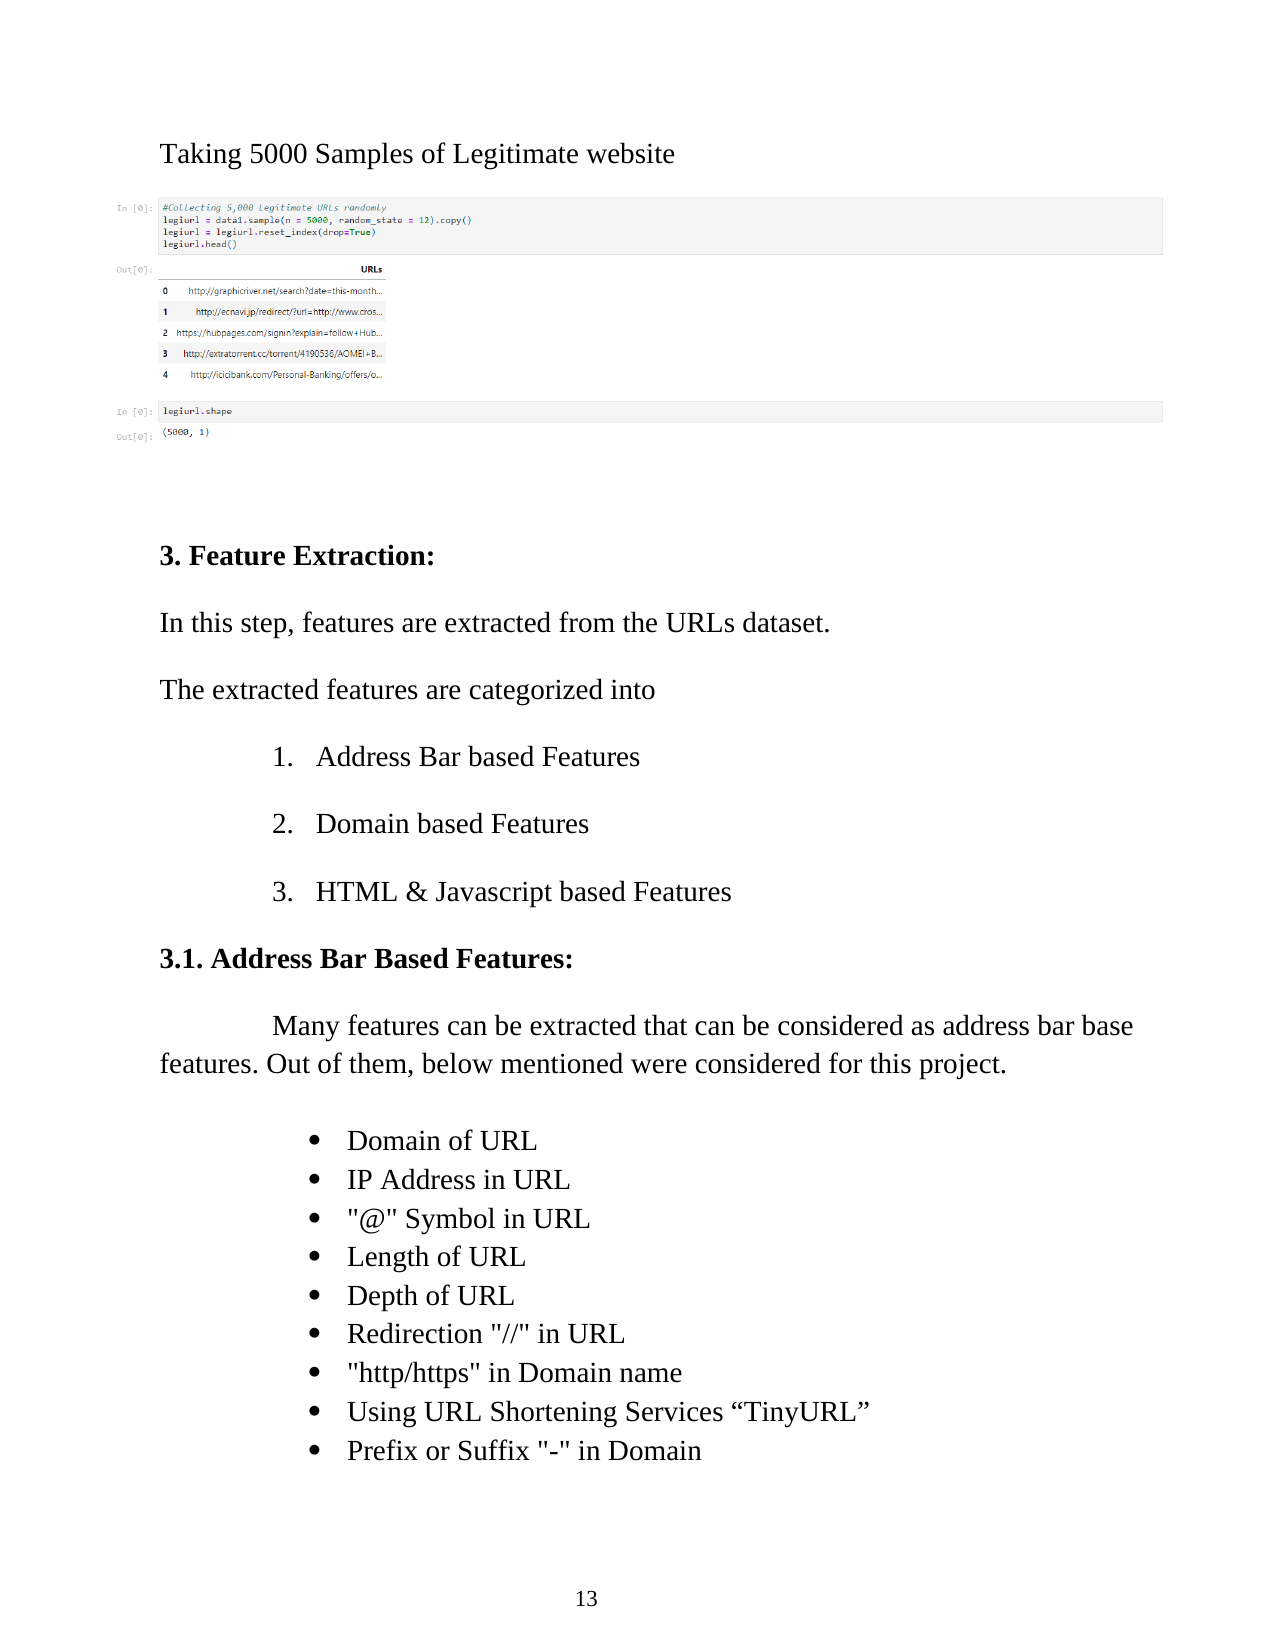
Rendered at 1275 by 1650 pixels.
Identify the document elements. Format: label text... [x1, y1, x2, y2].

picture [92, 190, 1171, 464]
text 1. Address Bar based Features [159, 739, 1162, 773]
text The extracted features are categorized into [47, 672, 1162, 706]
text Many features can be extracted that can be considered as address bar base features. Out of them, below mentioned were considered for this project. [159, 1008, 1162, 1080]
list Depth of URL [309, 1278, 1162, 1312]
list Prefix or Suffix "-" in Domain [309, 1433, 1162, 1466]
list Redirection "//" in URL [309, 1317, 1162, 1350]
list "@" Symbol in URL [309, 1201, 1162, 1234]
list "http/https" in Domain name [309, 1355, 1162, 1389]
text In this step, features are extracted from the URLs dataset. [47, 605, 1162, 639]
list Length of URL [309, 1239, 1162, 1273]
text 3.1. Address Bar Based Features: [84, 941, 1162, 974]
list Domain of URL [309, 1123, 1162, 1157]
text 2. Domain based Features [159, 807, 1162, 840]
text 3. HTML & Javascript based Features [159, 874, 1162, 907]
text 3. Feature Extraction: [159, 538, 1162, 572]
list IP Address in URL [309, 1162, 1162, 1196]
text Taking 5000 Samples of Legitimate website [159, 136, 1162, 169]
list Using URL Shortening Services “TinyURL” [309, 1394, 1162, 1428]
